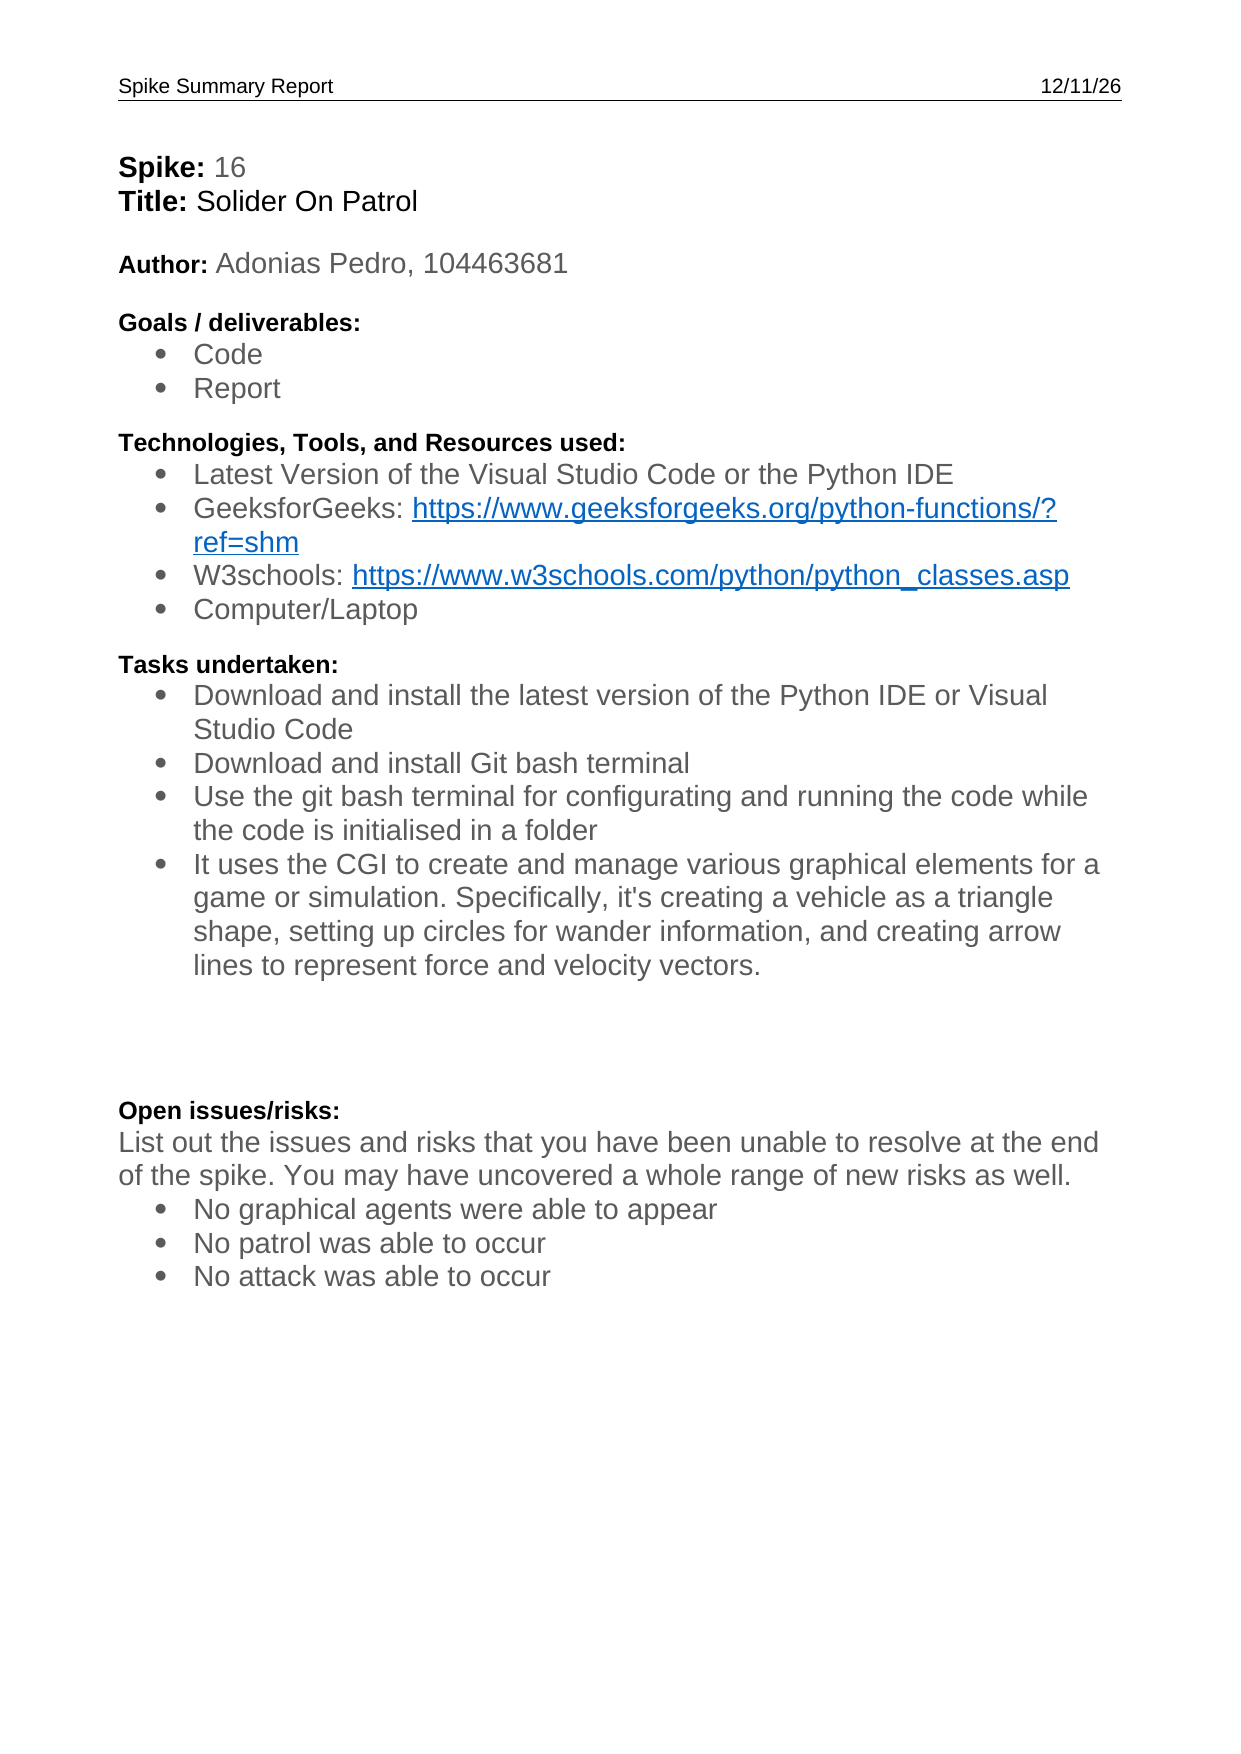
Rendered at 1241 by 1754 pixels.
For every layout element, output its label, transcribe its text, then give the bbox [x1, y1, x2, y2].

text Author: Adonias Pedro, 104463681 [118, 246, 1122, 279]
list No attack was able to occur [156, 1259, 1122, 1293]
list It uses the CGI to create and manage various graphical elements for a game or simulation. Specifically, it's creating a vehicle as a triangle shape, setting up circles for wander information, and creating arrow lines to represent force and velocity vectors. [156, 847, 1122, 981]
list No patrol was able to occur [156, 1226, 1122, 1259]
list W3schools: https://www.w3schools.com/python/python_classes.asp [156, 558, 1122, 592]
list Computer/Laptop [156, 592, 1122, 626]
list Download and install Git bash terminal [156, 746, 1122, 779]
list List out the issues and risks that you have been unable to resolve at the end of the spike. You may have uncovered a whole range of new risks as well. [118, 1125, 1122, 1192]
text Title: Solider On Patrol [118, 183, 1122, 217]
text Spike: 16 [118, 150, 1122, 183]
text Goals / deliverables: [118, 308, 1122, 337]
list Report [156, 371, 1122, 404]
text Open issues/risks: [118, 1096, 1122, 1125]
list Code [156, 337, 1122, 371]
text Technologies, Tools, and Resources used: [118, 428, 1122, 457]
list Use the git bash terminal for configurating and running the code while the code is initialised in a folder [156, 779, 1122, 847]
text Tasks undertaken: [118, 649, 1122, 678]
list Latest Version of the Visual Studio Code or the Python IDE [156, 457, 1122, 491]
list GeeksforGeeks: https://www.geeksforgeeks.org/python-functions/?ref=shm [156, 491, 1122, 558]
list Download and install the latest version of the Python IDE or Visual Studio Code [156, 678, 1122, 746]
list No graphical agents were able to appear [156, 1192, 1122, 1226]
